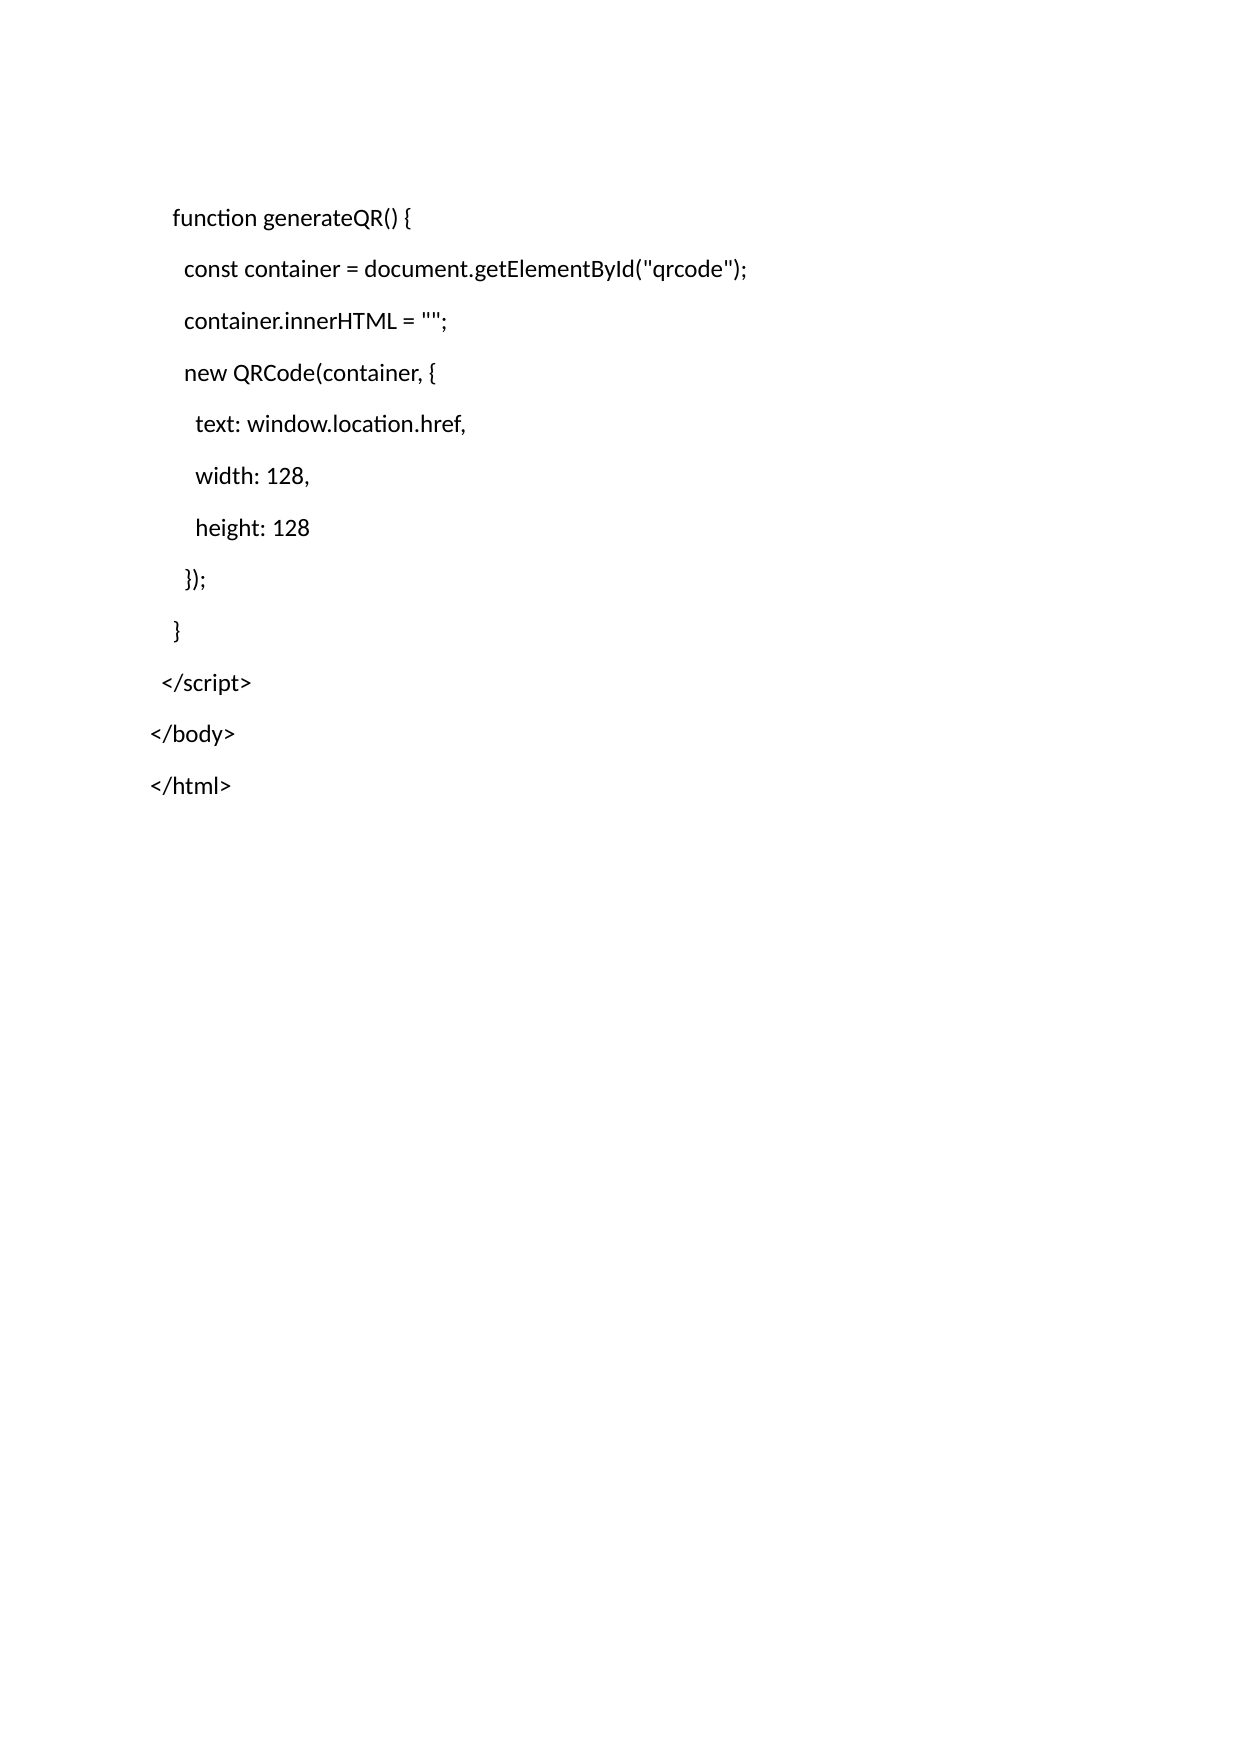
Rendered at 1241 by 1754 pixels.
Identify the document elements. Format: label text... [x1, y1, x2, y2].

text text: window.location.href, [150, 408, 1090, 439]
text </html> [150, 770, 1090, 801]
text } [150, 615, 1090, 646]
text new QRCode(container, { [150, 357, 1090, 387]
text width: 128, [150, 460, 1090, 491]
text const container = document.getElementById("qrcode"); [150, 253, 1090, 284]
text </body> [150, 718, 1090, 749]
text height: 128 [150, 512, 1090, 542]
text container.innerHTML = ""; [150, 305, 1090, 336]
text function generateQR() { [150, 202, 1090, 232]
text </script> [150, 667, 1090, 697]
text }); [150, 563, 1090, 594]
